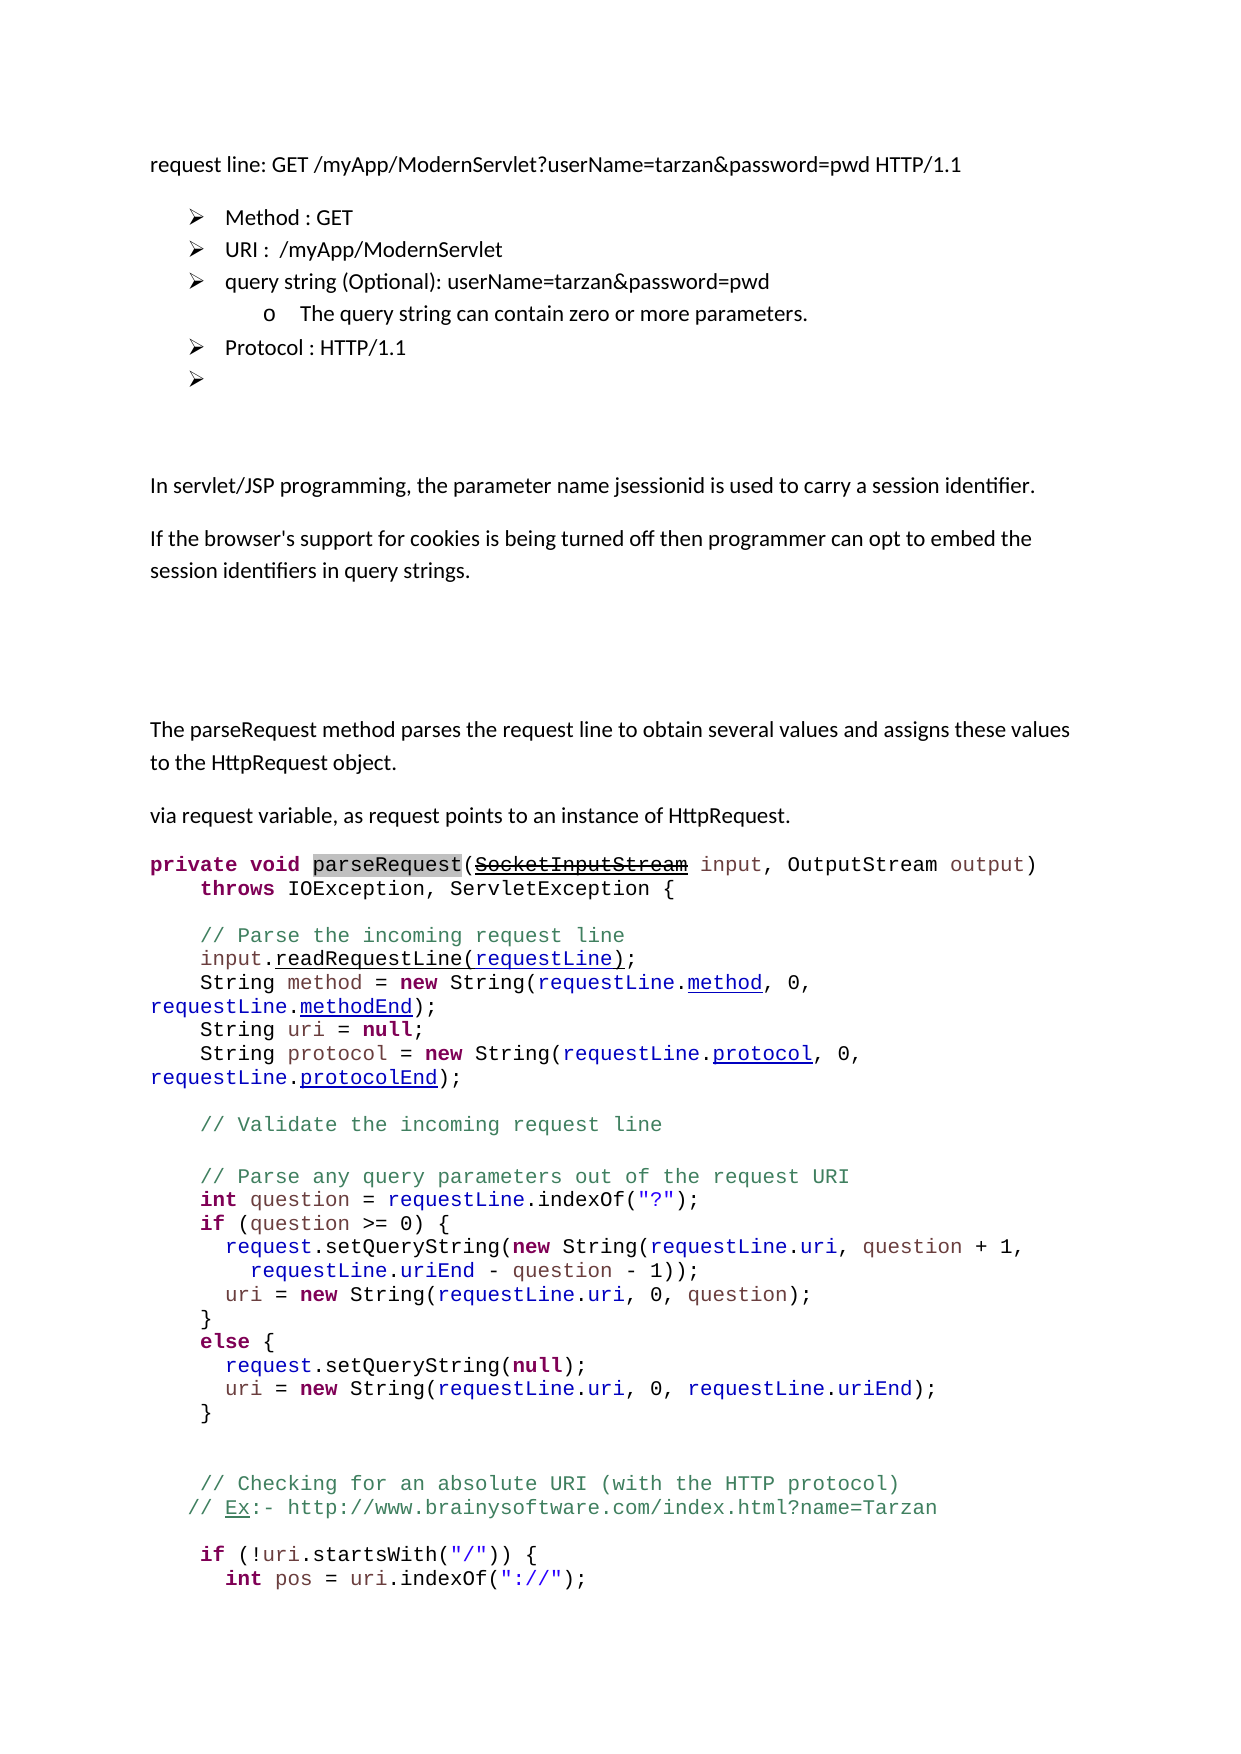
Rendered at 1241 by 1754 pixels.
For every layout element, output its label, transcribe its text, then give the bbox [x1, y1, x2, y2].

text // Parse the incoming request line [150, 925, 1090, 948]
text // Parse any query parameters out of the request URI [150, 1166, 1090, 1189]
text // Checking for an absolute URI (with the HTTP protocol) [150, 1473, 1090, 1497]
text else { [150, 1331, 1090, 1355]
text input.readRequestLine(requestLine); [150, 948, 1090, 972]
text int pos = uri.indexOf("://"); [150, 1568, 1090, 1591]
text private void parseRequest(SocketInputStream input, OutputStream output) [462, 854, 1090, 877]
text request.setQueryString(new String(requestLine.uri, question + 1, [150, 1237, 1090, 1260]
text } [150, 1307, 1090, 1331]
list The query string can contain zero or more parameters. [262, 299, 1090, 329]
text String uri = null; [150, 1019, 1090, 1043]
text if (!uri.startsWith("/")) { [150, 1544, 1090, 1568]
text throws IOException, ServletException { [150, 877, 1090, 901]
text // Validate the incoming request line [150, 1114, 1090, 1138]
text uri = new String(requestLine.uri, 0, requestLine.uriEnd); [150, 1378, 1090, 1402]
list Method : GET [187, 203, 1090, 231]
text requestLine.uriEnd - question - 1)); [150, 1260, 1090, 1284]
text String protocol = new String(requestLine.protocol, 0, requestLine.protocolEnd); [150, 1043, 1090, 1090]
text } [150, 1402, 1090, 1426]
list URI : /myApp/ModernServlet [187, 235, 1090, 263]
text String method = new String(requestLine.method, 0, requestLine.methodEnd); [150, 972, 1090, 1019]
text The parseRequest method parses the request line to obtain several values and assigns these values to the HttpRequest object. [150, 716, 1090, 776]
list Protocol : HTTP/1.1 [187, 333, 1090, 361]
text If the browser's support for cookies is being turned off then programmer can opt to embed the session identifiers in query strings. [150, 524, 1090, 584]
text int question = requestLine.indexOf("?"); [150, 1189, 1090, 1213]
text uri = new String(requestLine.uri, 0, question); [150, 1284, 1090, 1307]
text // Ex:- http://www.brainysoftware.com/index.html?name=Tarzan [150, 1497, 1090, 1520]
text request line: GET /myApp/ModernServlet?userName=tarzan&password=pwd HTTP/1.1 [150, 150, 1090, 178]
text In servlet/JSP programming, the parameter name jsessionid is used to carry a session identifier. [150, 471, 1090, 499]
text via request variable, as request points to an instance of HttpRequest. [150, 801, 1090, 829]
text if (question >= 0) { [150, 1213, 1090, 1237]
list query string (Optional): userName=tarzan&password=pwd [187, 267, 1090, 295]
text request.setQueryString(null); [150, 1355, 1090, 1378]
